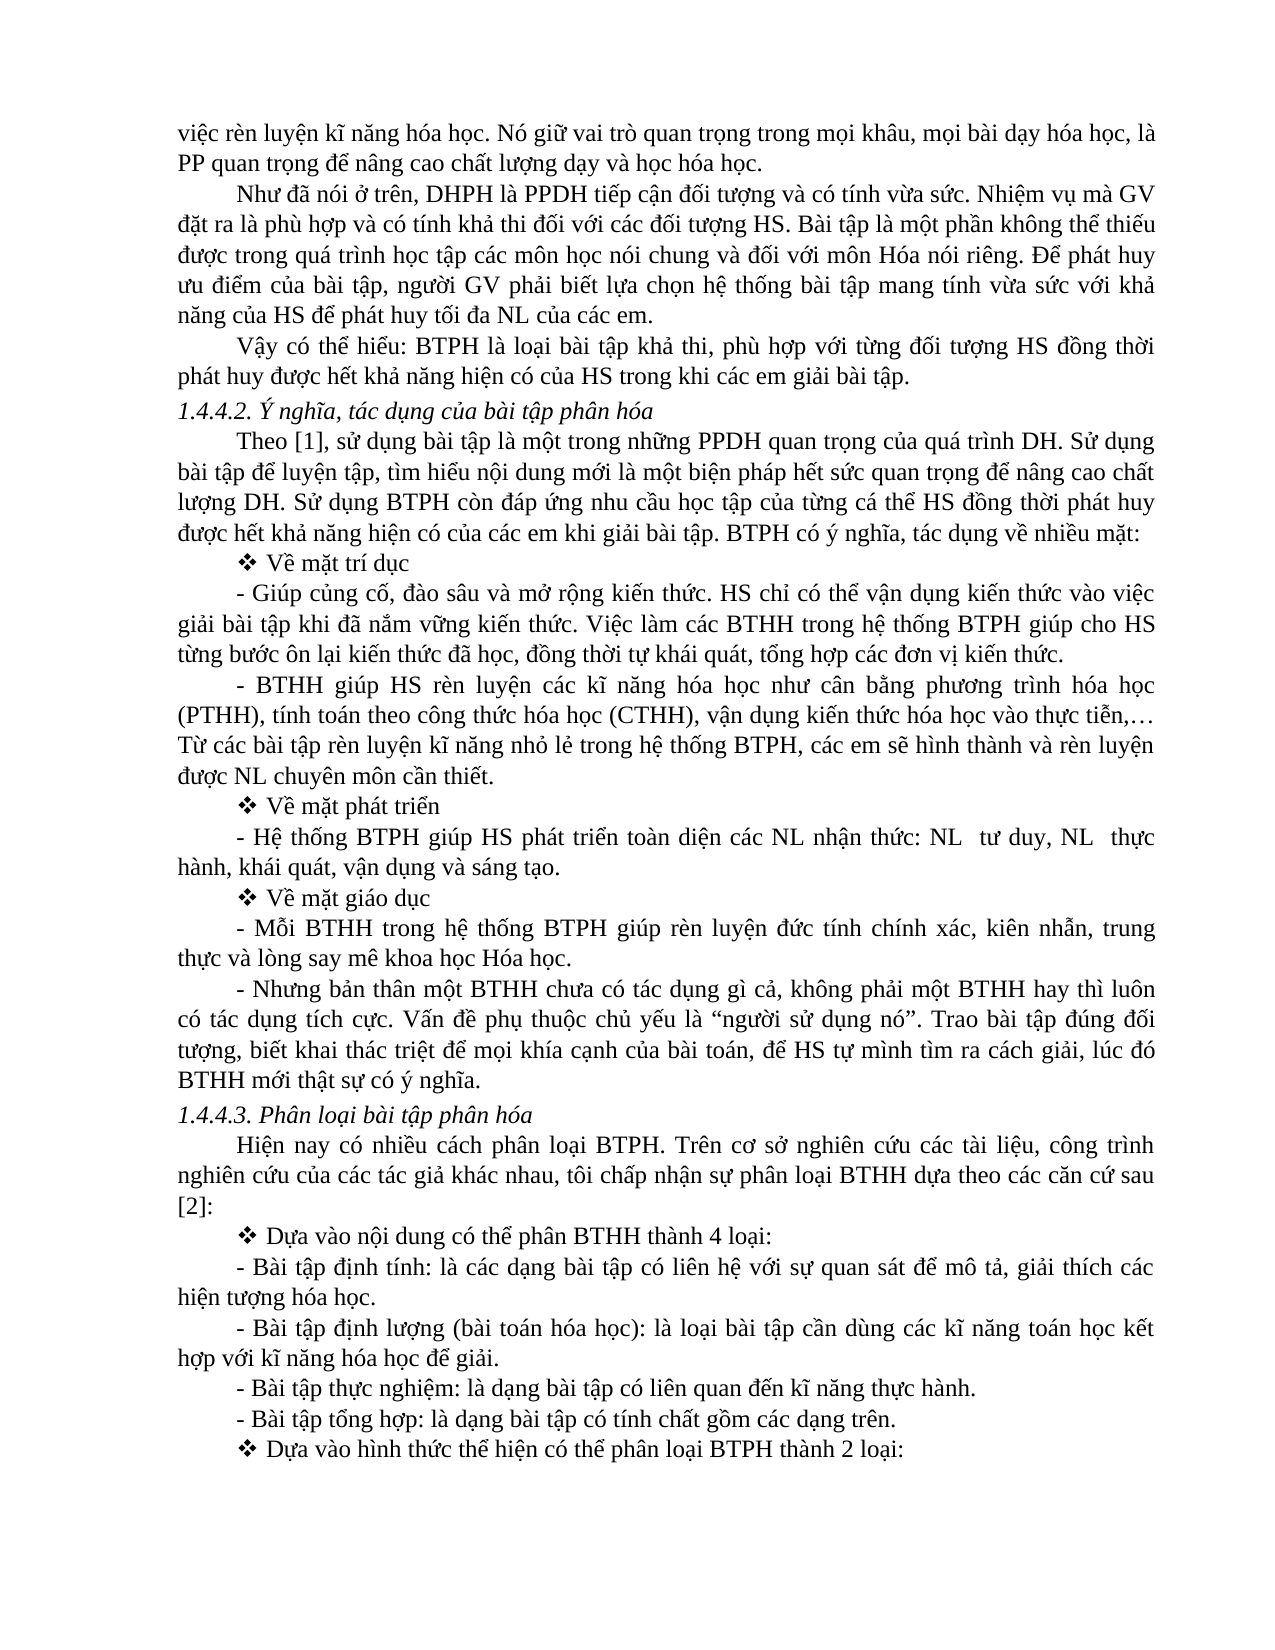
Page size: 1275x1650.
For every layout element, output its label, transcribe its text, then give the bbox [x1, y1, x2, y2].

text - Hệ thống BTPH giúp HS phát triển toàn diện các NL nhận thức: NL tư duy, NL thực hành, khái quát, vận dụng và sáng tạo. [177, 822, 1157, 881]
subtitle 1.4.4.2. Ý nghĩa, tác dụng của bài tập phân hóa [177, 396, 1157, 425]
text Hiện nay có nhiều cách phân loại BTPH. Trên cơ sở nghiên cứu các tài liệu, công trình nghiên cứu của các tác giả khác nhau, tôi chấp nhận sự phân loại BTHH dựa theo các căn cứ sau [2]: [177, 1130, 1157, 1220]
text - Bài tập tổng hợp: là dạng bài tập có tính chất gồm các dạng trên. [177, 1404, 1157, 1433]
text Theo [1], sử dụng bài tập là một trong những PPDH quan trọng của quá trình DH. Sử dụng bài tập để luyện tập, tìm hiểu nội dung mới là một biện pháp hết sức quan trọng để nâng cao chất lượng DH. Sử dụng BTPH còn đáp ứng nhu cầu học tập của từng cá thể HS đồng thời phát huy được hết khả năng hiện có của các em khi giải bài tập. BTPH có ý nghĩa, tác dụng về nhiều mặt: [177, 426, 1157, 546]
text - BTHH giúp HS rèn luyện các kĩ năng hóa học như cân bằng phương trình hóa học (PTHH), tính toán theo công thức hóa học (CTHH), vận dụng kiến thức hóa học vào thực tiễn,…Từ các bài tập rèn luyện kĩ năng nhỏ lẻ trong hệ thống BTPH, các em sẽ hình thành và rèn luyện được NL chuyên môn cần thiết. [177, 670, 1157, 790]
list Dựa vào nội dung có thể phân BTHH thành 4 loại: [236, 1221, 1157, 1250]
list Về mặt phát triển [236, 791, 1157, 820]
text - Mỗi BTHH trong hệ thống BTPH giúp rèn luyện đức tính chính xác, kiên nhẫn, trung thực và lòng say mê khoa học Hóa học. [177, 913, 1157, 972]
text - Bài tập thực nghiệm: là dạng bài tập có liên quan đến kĩ năng thực hành. [177, 1373, 1157, 1402]
text - Bài tập định lượng (bài toán hóa học): là loại bài tập cần dùng các kĩ năng toán học kết hợp với kĩ năng hóa học để giải. [177, 1313, 1157, 1372]
subtitle 1.4.4.3. Phân loại bài tập phân hóa [177, 1100, 1157, 1128]
text Như đã nói ở trên, DHPH là PPDH tiếp cận đối tượng và có tính vừa sức. Nhiệm vụ mà GV đặt ra là phù hợp và có tính khả thi đối với các đối tượng HS. Bài tập là một phần không thể thiếu được trong quá trình học tập các môn học nói chung và đối với môn Hóa nói riêng. Để phát huy ưu điểm của bài tập, người GV phải biết lựa chọn hệ thống bài tập mang tính vừa sức với khả năng của HS để phát huy tối đa NL của các em. [177, 179, 1157, 329]
text - Giúp củng cố, đào sâu và mở rộng kiến thức. HS chỉ có thể vận dụng kiến thức vào việc giải bài tập khi đã nắm vững kiến thức. Việc làm các BTHH trong hệ thống BTPH giúp cho HS từng bước ôn lại kiến thức đã học, đồng thời tự khái quát, tổng hợp các đơn vị kiến thức. [177, 578, 1157, 668]
list Về mặt giáo dục [236, 883, 1157, 911]
list Dựa vào hình thức thể hiện có thể phân loại BTPH thành 2 loại: [236, 1434, 1157, 1463]
text - Nhưng bản thân một BTHH chưa có tác dụng gì cả, không phải một BTHH hay thì luôn có tác dụng tích cực. Vấn đề phụ thuộc chủ yếu là “người sử dụng nó”. Trao bài tập đúng đối tượng, biết khai thác triệt để mọi khía cạnh của bài toán, để HS tự mình tìm ra cách giải, lúc đó BTHH mới thật sự có ý nghĩa. [177, 974, 1157, 1094]
list Về mặt trí dục [236, 548, 1157, 577]
text Vậy có thể hiểu: BTPH là loại bài tập khả thi, phù hợp với từng đối tượng HS đồng thời phát huy được hết khả năng hiện có của HS trong khi các em giải bài tập. [177, 331, 1157, 390]
text - Bài tập định tính: là các dạng bài tập có liên hệ với sự quan sát để mô tả, giải thích các hiện tượng hóa học. [177, 1252, 1157, 1311]
